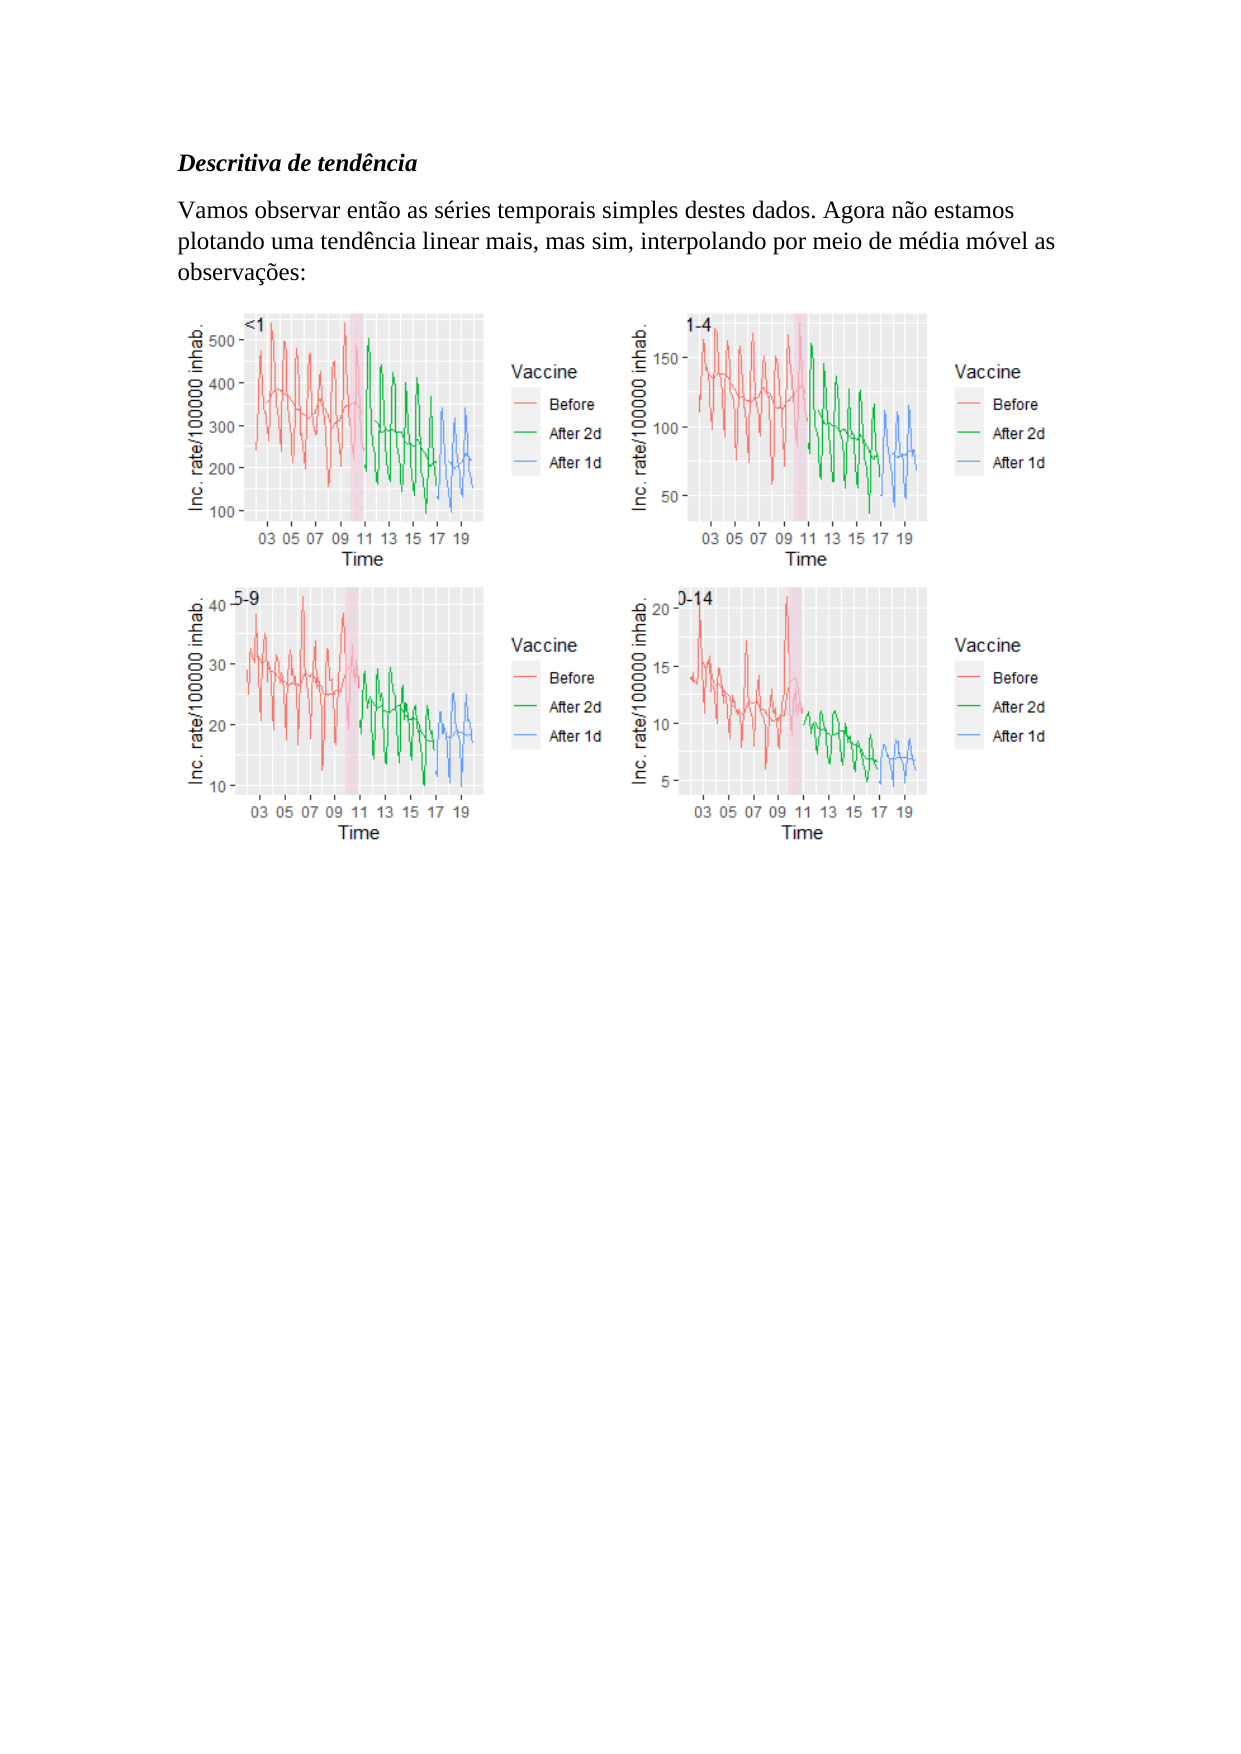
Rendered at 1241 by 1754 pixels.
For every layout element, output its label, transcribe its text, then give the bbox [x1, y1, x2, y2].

text Vamos observar então as séries temporais simples destes dados. Agora não estamos plotando uma tendência linear mais, mas sim, interpolando por meio de média móvel as observações: [177, 195, 1063, 286]
text Descritiva de tendência [177, 148, 1063, 176]
picture [177, 305, 1063, 852]
